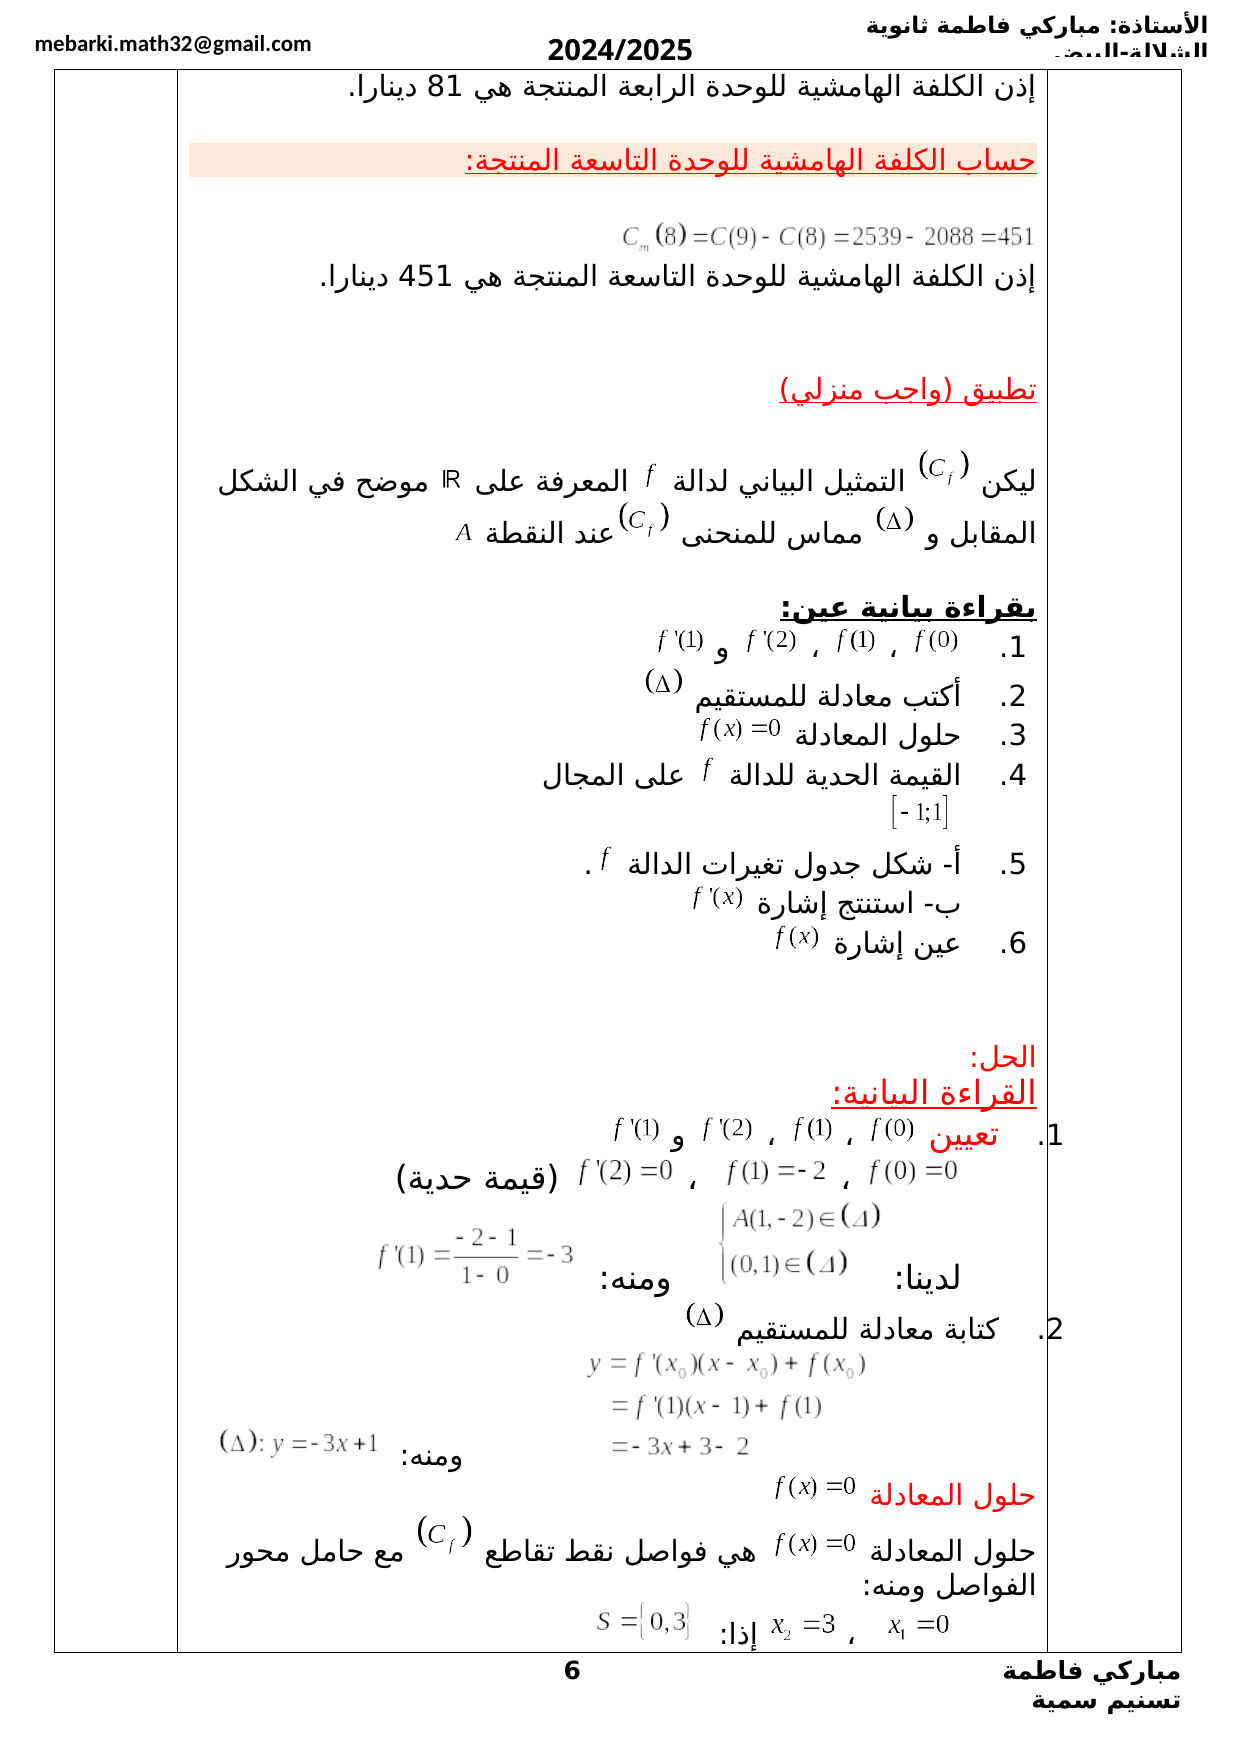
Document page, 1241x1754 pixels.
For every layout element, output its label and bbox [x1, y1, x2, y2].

table_cell [178, 70, 1047, 1652]
table_cell [1048, 70, 1181, 1652]
table_cell [55, 70, 177, 1652]
